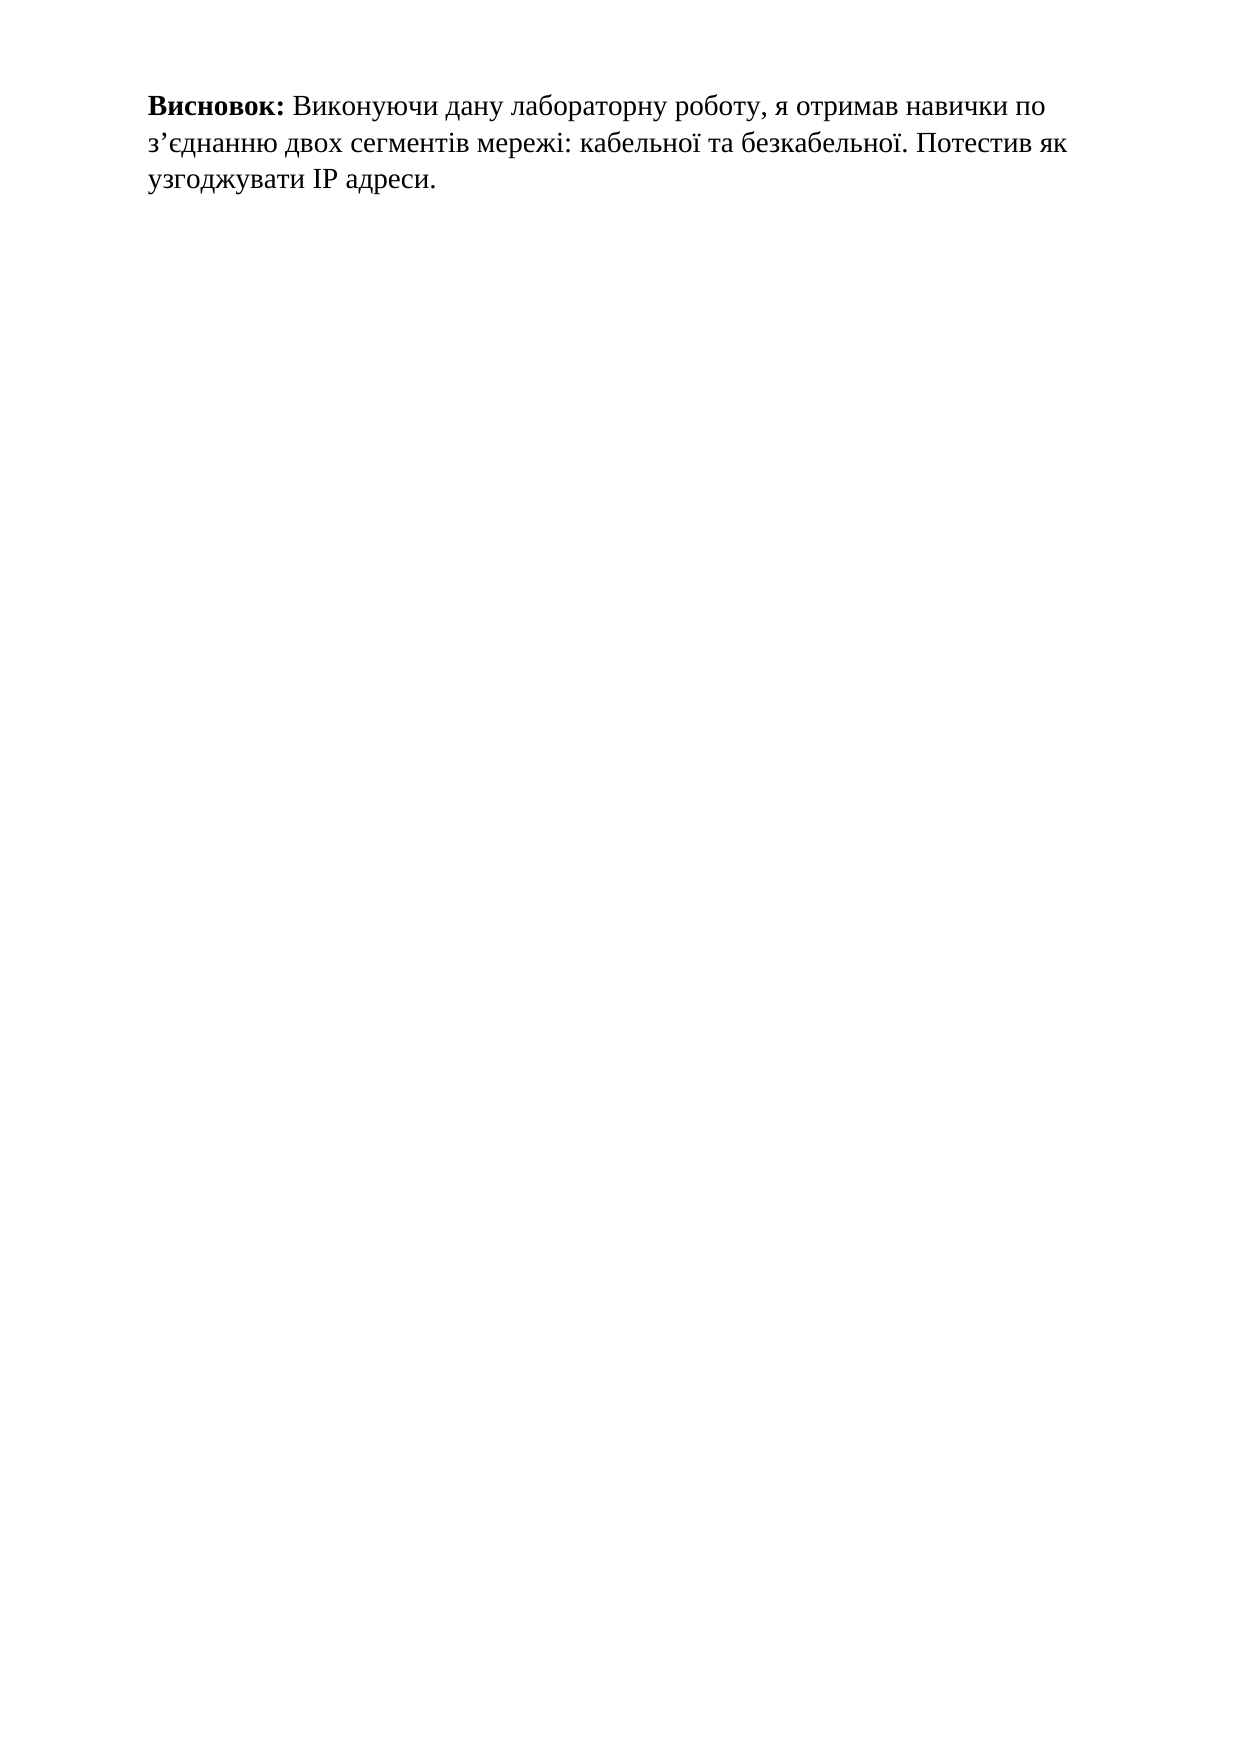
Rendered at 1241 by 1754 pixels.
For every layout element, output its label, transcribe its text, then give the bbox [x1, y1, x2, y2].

text Висновок: Виконуючи дану лабораторну роботу, я отримав навички по з’єднанню двох сегментів мережі: кабельної та безкабельної. Потестив як узгоджувати IP адреси. [148, 88, 1152, 194]
